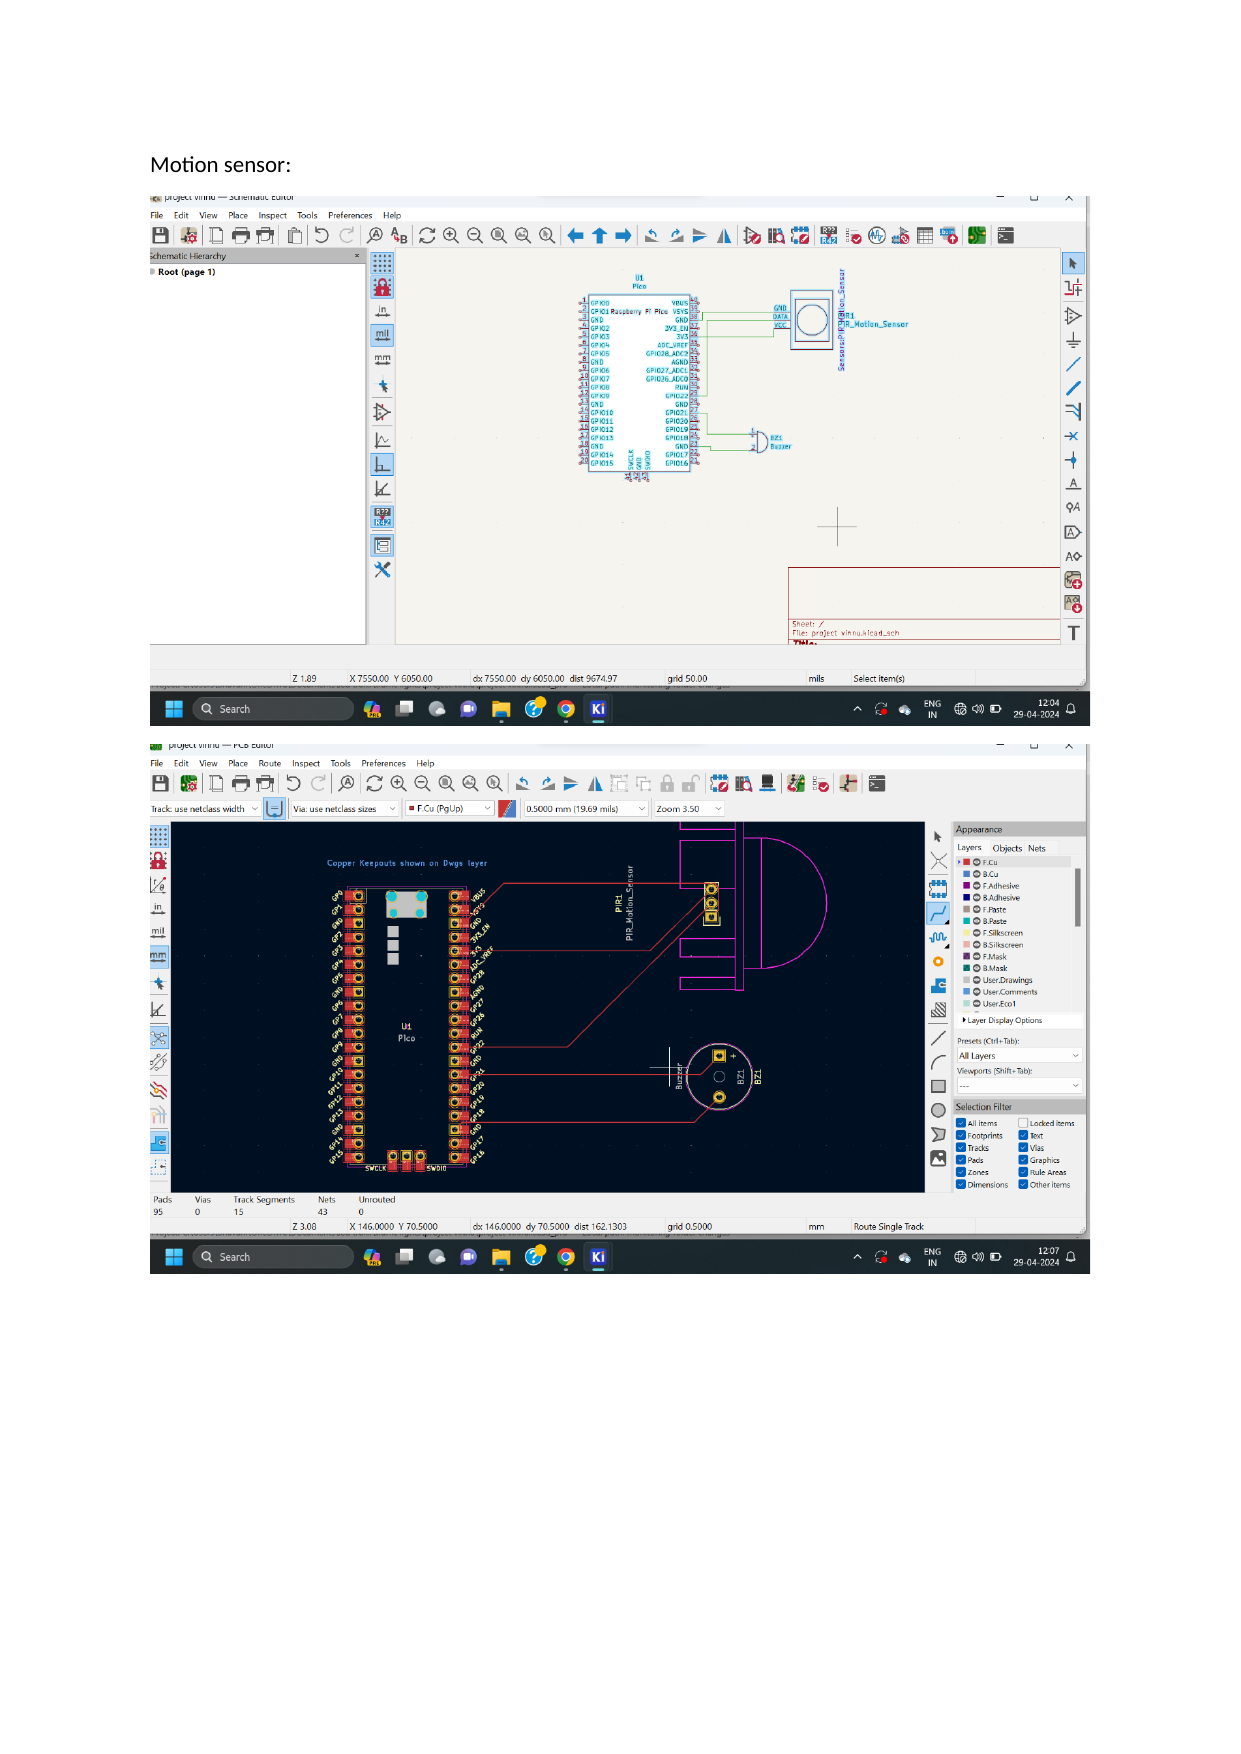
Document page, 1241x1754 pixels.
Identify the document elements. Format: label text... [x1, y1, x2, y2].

picture [150, 196, 1091, 726]
picture [150, 744, 1091, 1274]
text Motion sensor: [150, 150, 1090, 178]
